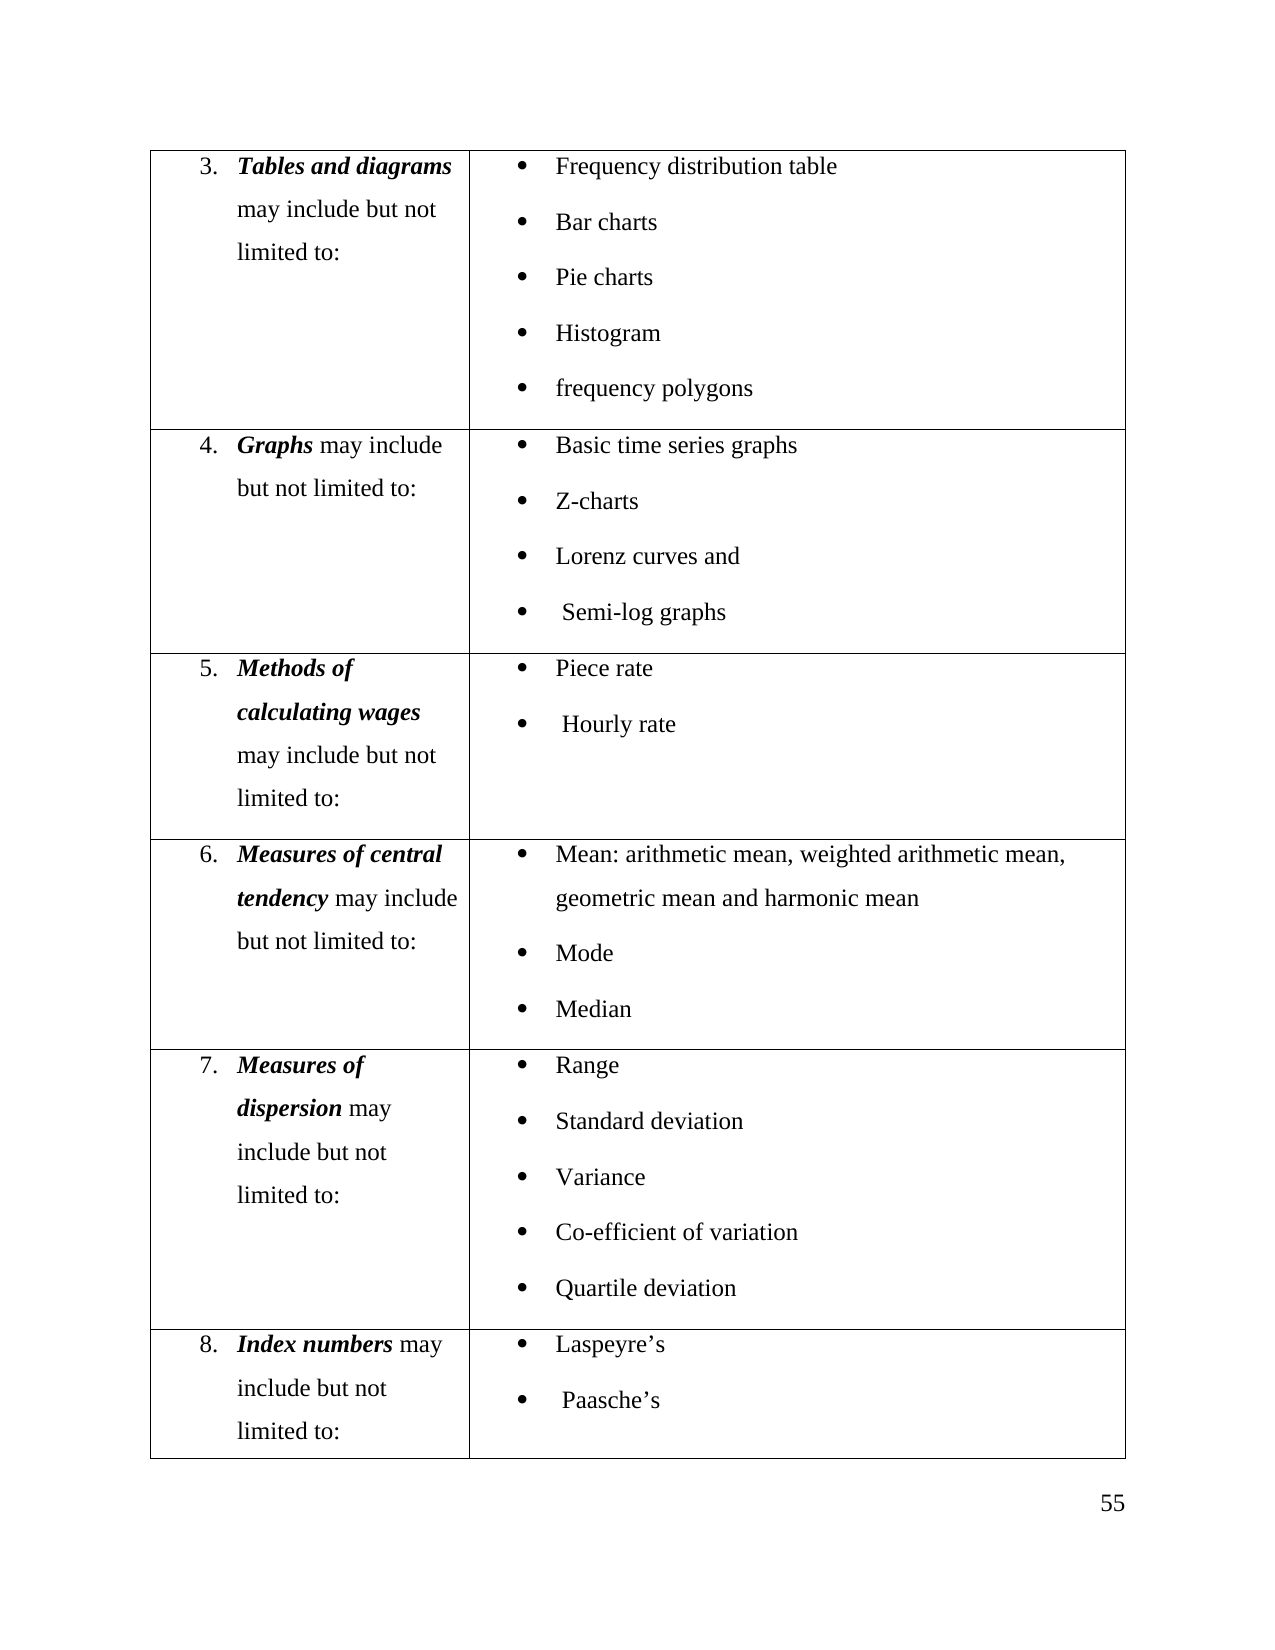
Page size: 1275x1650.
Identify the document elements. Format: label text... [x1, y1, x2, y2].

table_cell Piece rate Hourly rate [470, 654, 1125, 838]
table_cell Measures of central tendency may include but not limited to: [151, 840, 469, 1049]
table_cell Mean: arithmetic mean, weighted arithmetic mean, geometric mean and harmonic mean Mode Median [470, 840, 1125, 1049]
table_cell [470, 1330, 1125, 1458]
table_cell Basic time series graphs Z-charts Lorenz curves and Semi-log graphs [470, 430, 1125, 652]
table_cell Tables and diagrams may include but not limited to: [151, 151, 469, 429]
table_cell Methods of calculating wages may include but not limited to: [151, 654, 469, 838]
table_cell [151, 1330, 469, 1458]
table_cell Measures of dispersion may include but not limited to: [151, 1050, 469, 1328]
table_cell Frequency distribution table Bar charts Pie charts Histogram frequency polygons [470, 151, 1125, 429]
table_cell Graphs may include but not limited to: [151, 430, 469, 652]
table_cell Range Standard deviation Variance Co-efficient of variation Quartile deviation [470, 1050, 1125, 1328]
